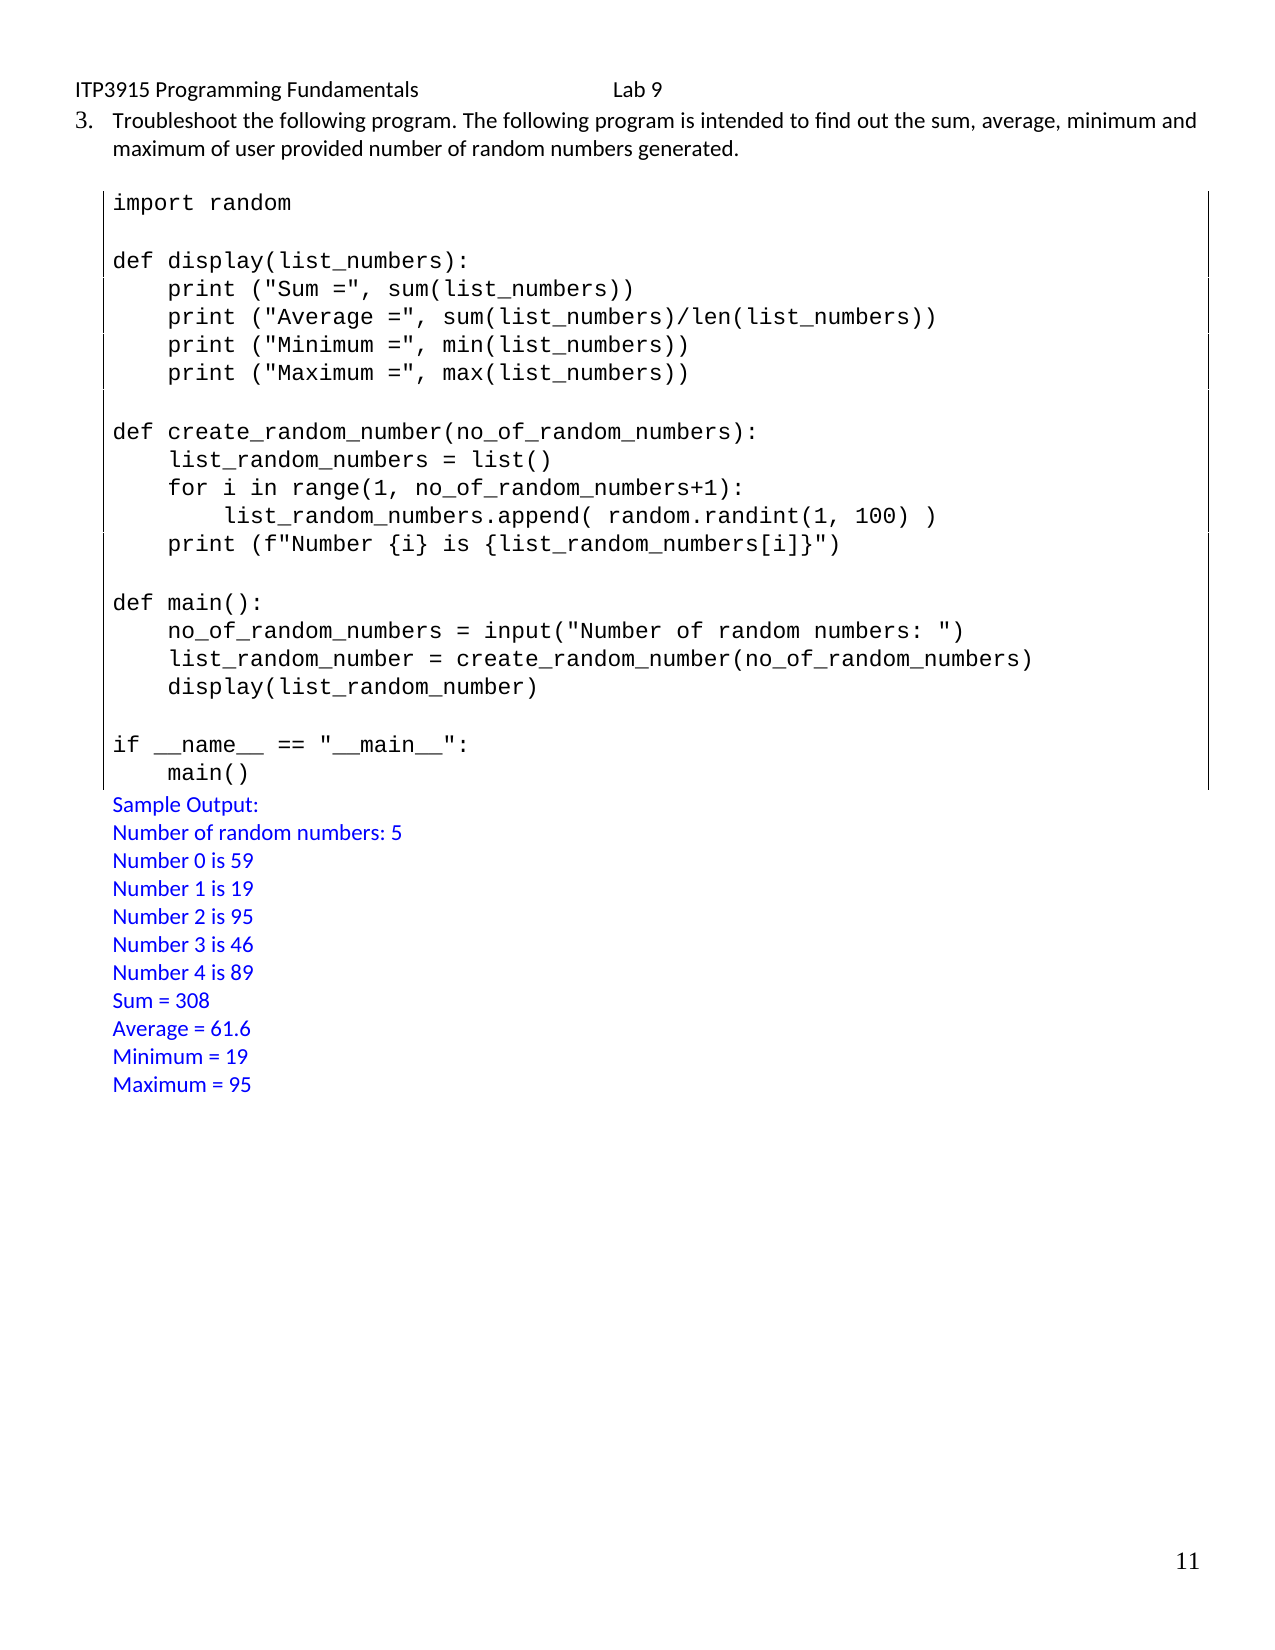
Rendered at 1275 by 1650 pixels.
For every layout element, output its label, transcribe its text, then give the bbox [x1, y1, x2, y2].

text print ("Maximum =", max(list_numbers)) [104, 361, 1208, 389]
text def main(): [104, 591, 1208, 619]
text list_random_numbers.append( random.randint(1, 100) ) [104, 504, 1208, 532]
text display(list_random_number) [104, 675, 1208, 703]
text for i in range(1, no_of_random_numbers+1): [104, 476, 1208, 504]
text Sample Output: [112, 790, 1200, 818]
text if __name__ == "__main__": [104, 734, 1208, 762]
text no_of_random_numbers = input("Number of random numbers: ") [104, 619, 1208, 647]
text import random [104, 191, 1208, 219]
text Sum = 308 [112, 986, 1200, 1014]
text main() [104, 762, 1208, 790]
text Number 0 is 59 [112, 846, 1200, 874]
text print ("Minimum =", min(list_numbers)) [104, 333, 1208, 361]
text print (f"Number {i} is {list_random_numbers[i]}") [104, 532, 1208, 560]
text def display(list_numbers): [104, 249, 1208, 277]
list Troubleshoot the following program. The following program is intended to find out the sum, average, minimum and maximum of user provided number of random numbers generated. [75, 105, 1200, 162]
text print ("Average =", sum(list_numbers)/len(list_numbers)) [104, 305, 1208, 333]
text Number 4 is 89 [112, 958, 1200, 986]
text Number 3 is 46 [112, 930, 1200, 958]
text def create_random_number(no_of_random_numbers): [104, 420, 1208, 448]
text Average = 61.6 [112, 1014, 1200, 1042]
text list_random_number = create_random_number(no_of_random_numbers) [104, 647, 1208, 675]
text Maximum = 95 [112, 1070, 1200, 1098]
text Number 2 is 95 [112, 902, 1200, 930]
text list_random_numbers = list() [104, 448, 1208, 476]
text Number of random numbers: 5 [112, 818, 1200, 846]
text Minimum = 19 [112, 1042, 1200, 1070]
text Number 1 is 19 [112, 874, 1200, 902]
text print ("Sum =", sum(list_numbers)) [104, 277, 1208, 305]
